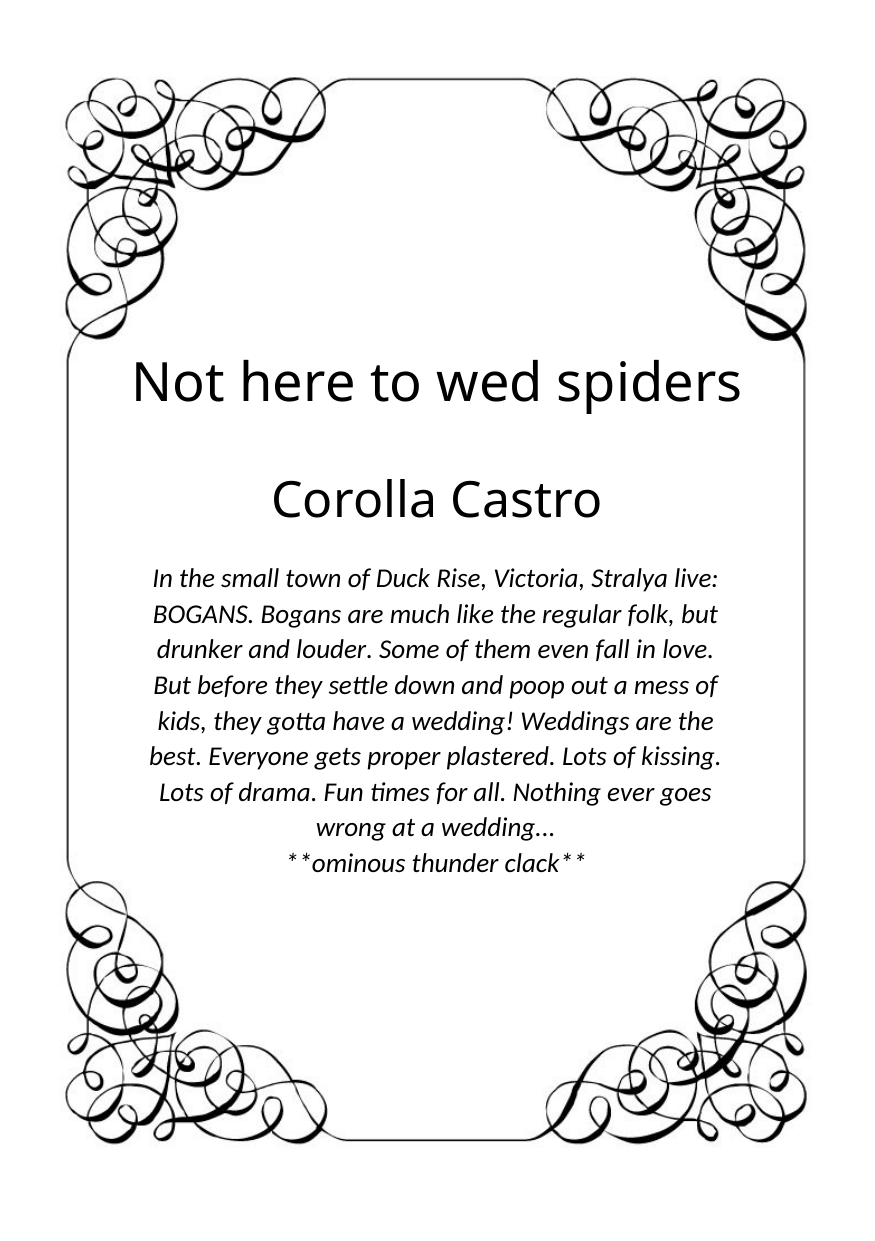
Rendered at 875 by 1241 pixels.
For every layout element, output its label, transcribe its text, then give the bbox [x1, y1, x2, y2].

picture [0, 5, 874, 1216]
text Corolla Castro [59, 464, 815, 561]
text Not here to wed spiders [59, 344, 815, 418]
text In the small town of Duck Rise, Victoria, Stralya live: BOGANS. Bogans are much like the regular folk, but drunker and louder. Some of them even fall in love. But before they settle down and poop out a mess of kids, they gotta have a wedding! Weddings are the best. Everyone gets proper plastered. Lots of kissing. Lots of drama. Fun times for all. Nothing ever goes wrong at a wedding... **ominous thunder clack** [148, 561, 726, 879]
